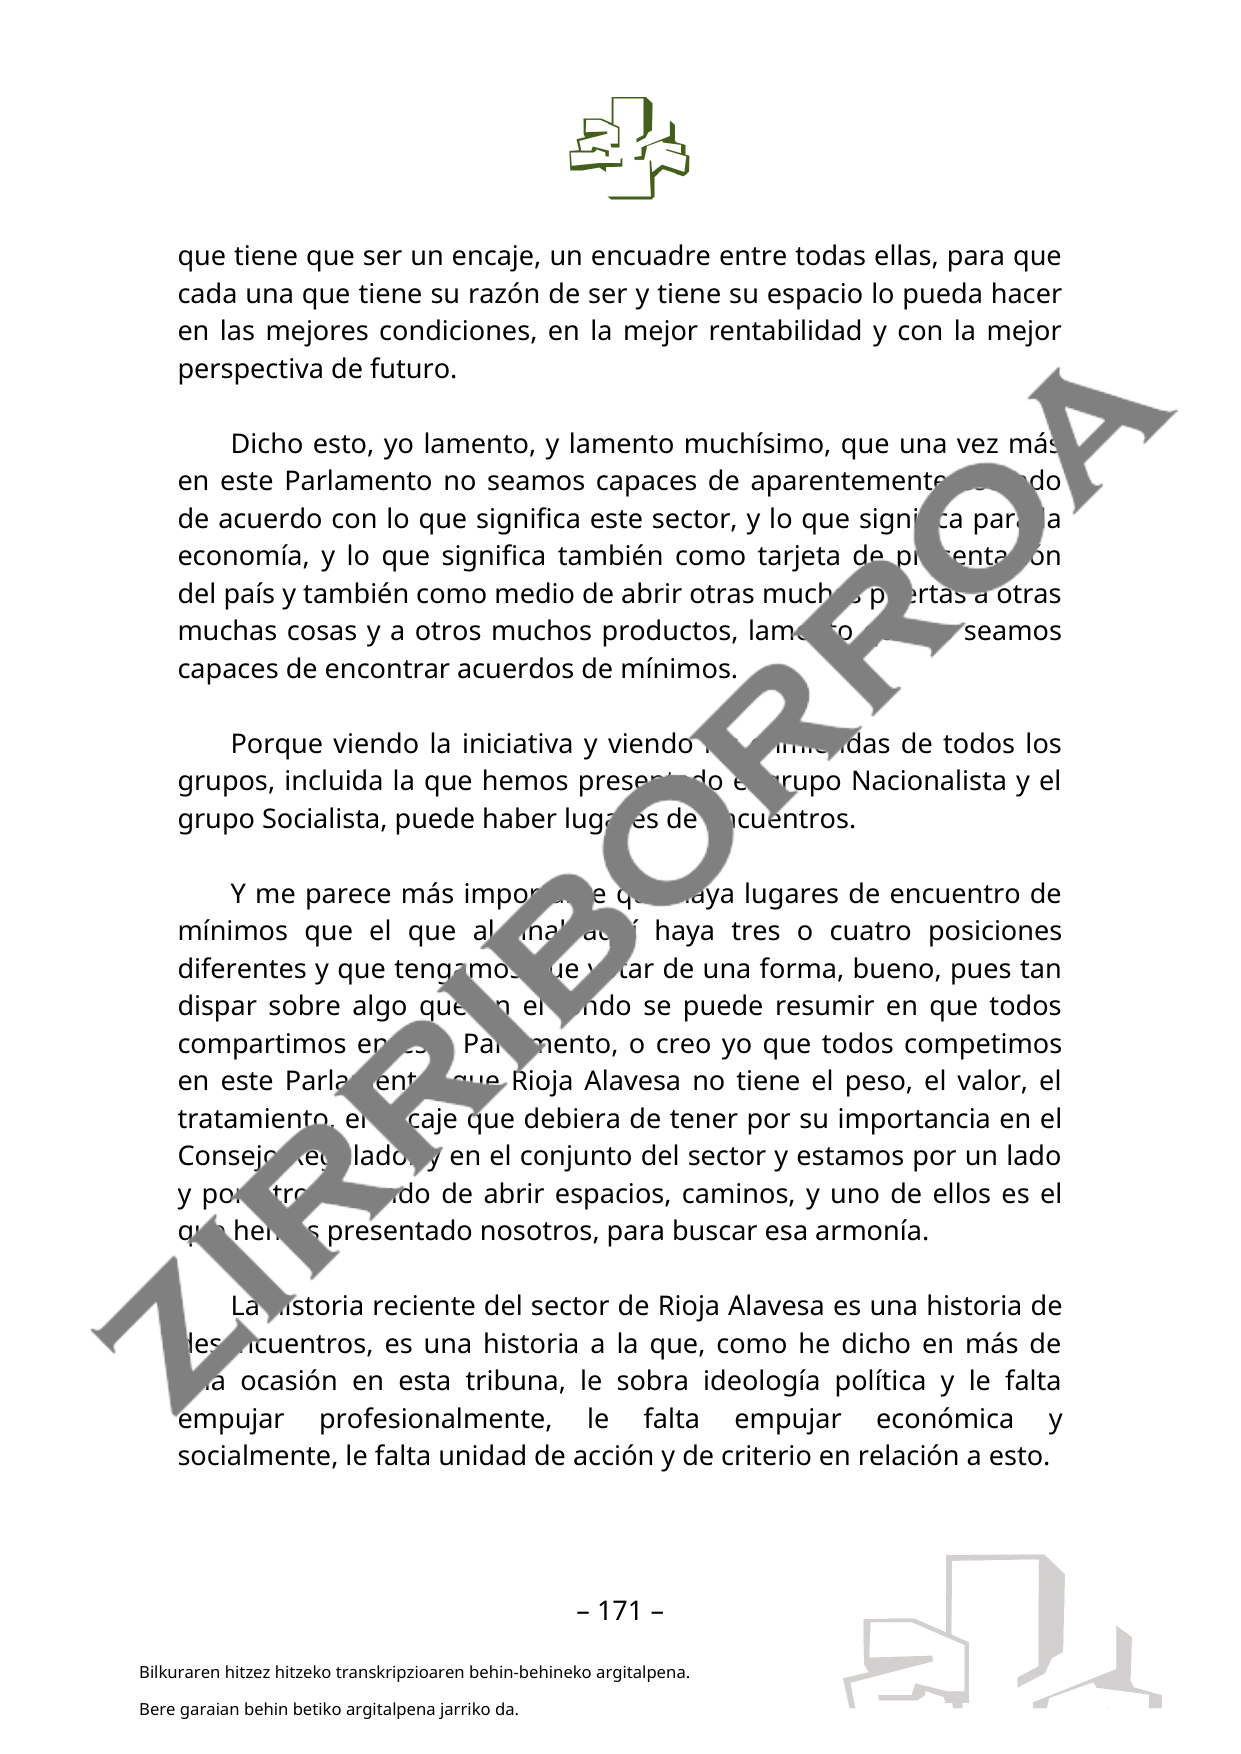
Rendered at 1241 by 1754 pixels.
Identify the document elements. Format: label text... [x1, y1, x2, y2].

text Porque viendo la iniciativa y viendo las enmiendas de todos los grupos, incluida la que hemos presentado el grupo Nacionalista y el grupo Socialista, puede haber lugares de encuentros. [177, 724, 1063, 836]
text La historia reciente del sector de Rioja Alavesa es una historia de desencuentros, es una historia a la que, como he dicho en más de una ocasión en esta tribuna, le sobra ideología política y le falta empujar profesionalmente, le falta empujar económica y socialmente, le falta unidad de acción y de criterio en relación a esto. [177, 1286, 1063, 1474]
picture [797, 1491, 1169, 1710]
picture [540, 74, 718, 223]
text Y me parece más importante que haya lugares de encuentro de mínimos que el que al final aquí haya tres o cuatro posiciones diferentes y que tengamos que votar de una forma, bueno, pues tan dispar sobre algo que en el fondo se puede resumir en que todos compartimos en este Parlamento, o creo yo que todos competimos en este Parlamento, que Rioja Alavesa no tiene el peso, el valor, el tratamiento, el encaje que debiera de tener por su importancia en el Consejo Regulador y en el conjunto del sector y estamos por un lado y por otro tratando de abrir espacios, caminos, y uno de ellos es el que hemos presentado nosotros, para buscar esa armonía. [177, 874, 1063, 1249]
text Dicho esto, yo lamento, y lamento muchísimo, que una vez más en este Parlamento no seamos capaces de aparentemente estando de acuerdo con lo que significa este sector, y lo que significa para la economía, y lo que significa también como tarjeta de presentación del país y también como medio de abrir otras muchas puertas a otras muchas cosas y a otros muchos productos, lamento que no seamos capaces de encontrar acuerdos de mínimos. [177, 424, 1063, 686]
